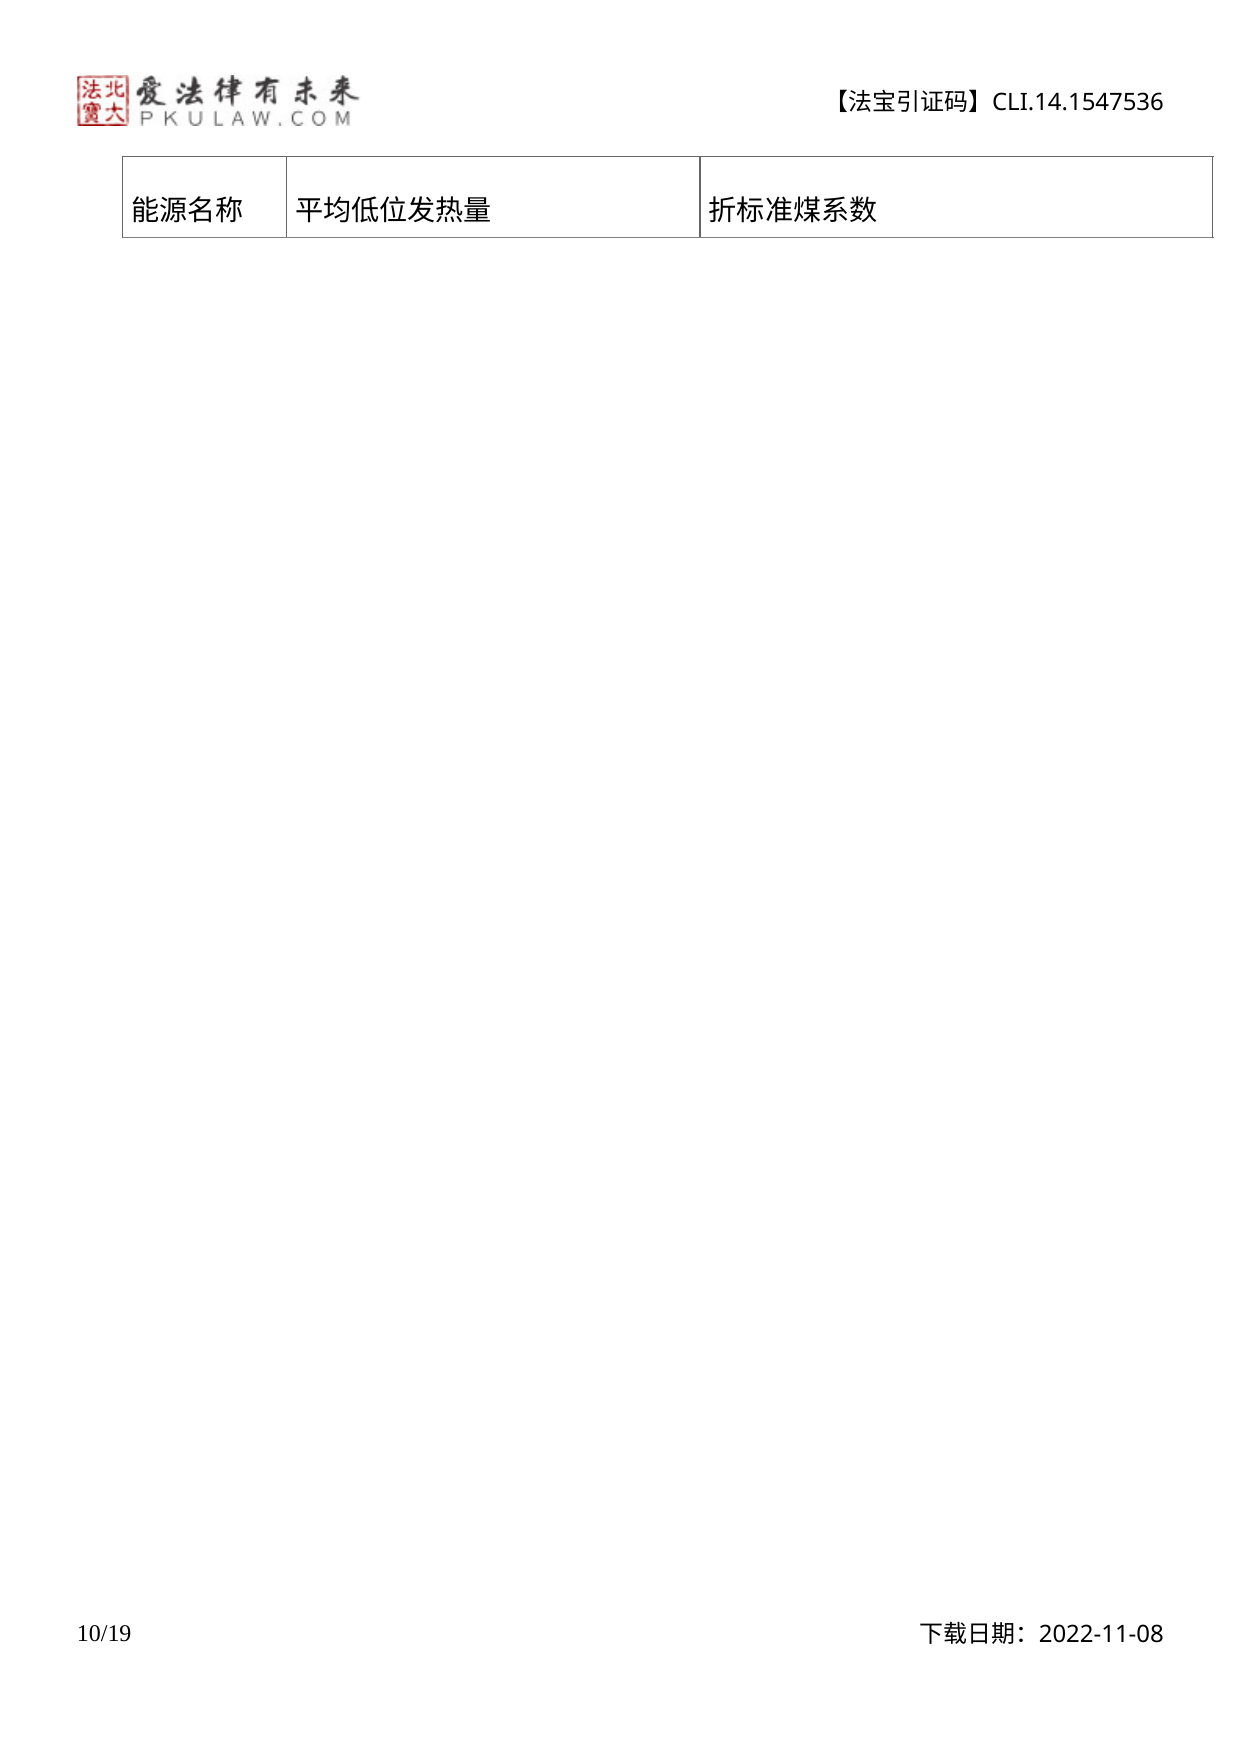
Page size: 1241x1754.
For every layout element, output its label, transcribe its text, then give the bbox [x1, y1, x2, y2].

table_header 折标准煤系数 [701, 157, 1212, 237]
table_header 能源名称 [123, 157, 286, 237]
picture [76, 75, 361, 126]
table_header 平均低位发热量 [287, 157, 699, 237]
